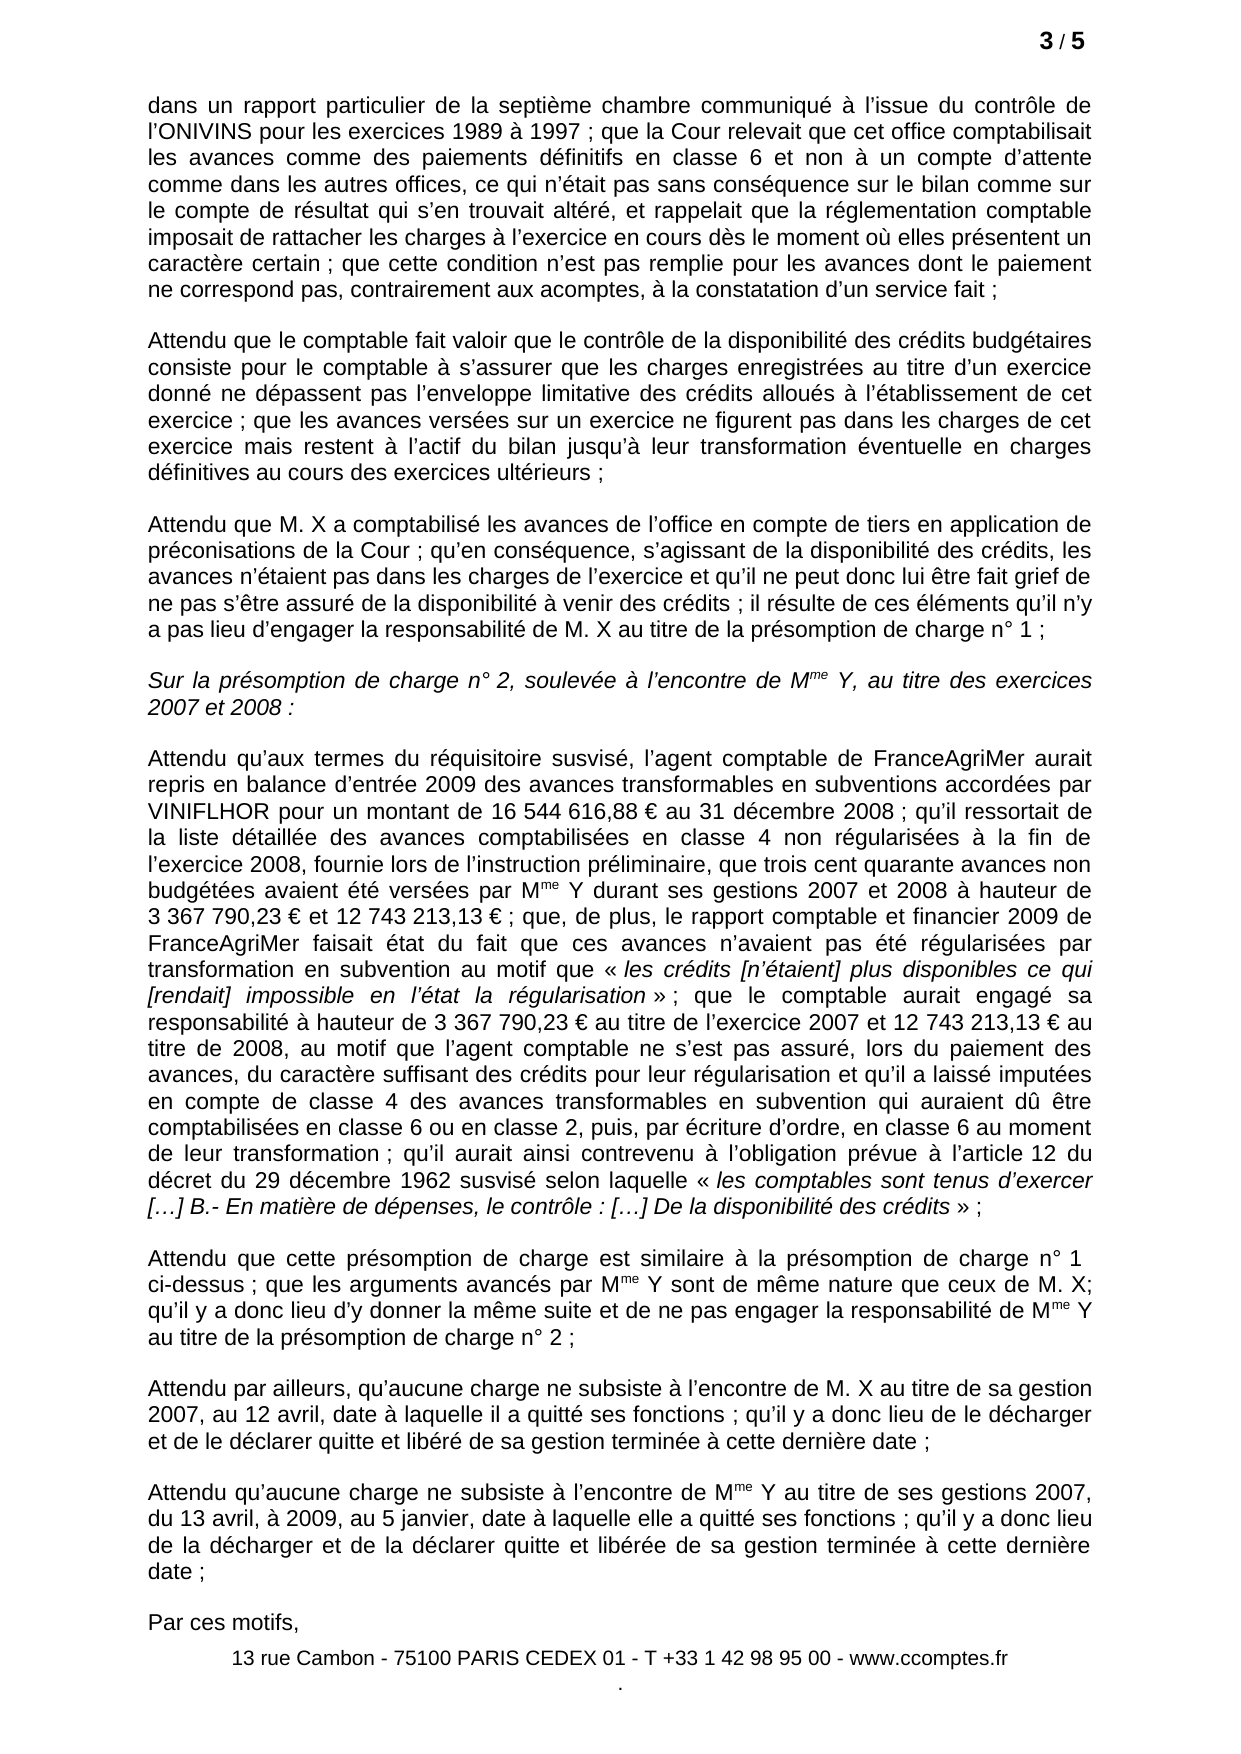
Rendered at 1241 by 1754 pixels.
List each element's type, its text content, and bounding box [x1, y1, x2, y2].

text Attendu que M. X a comptabilisé les avances de l’office en compte de tiers en application de préconisations de la Cour ; qu’en conséquence, s’agissant de la disponibilité des crédits, les avances n’étaient pas dans les charges de l’exercice et qu’il ne peut donc lui être fait grief de ne pas s’être assuré de la disponibilité à venir des crédits ; il résulte de ces éléments qu’il n’y a pas lieu d’engager la responsabilité de M. X au titre de la présomption de charge n° 1 ; [148, 511, 1092, 642]
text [148, 92, 1092, 302]
text Par ces motifs, [148, 1609, 1092, 1636]
text Attendu par ailleurs, qu’aucune charge ne subsiste à l’encontre de M. X au titre de sa gestion 2007, au 12 avril, date à laquelle il a quitté ses fonctions ; qu’il y a donc lieu de le décharger et de le déclarer quitte et libéré de sa gestion terminée à cette dernière date ; [148, 1375, 1092, 1454]
text Sur la présomption de charge n° 2, soulevée à l’encontre de Mme Y, au titre des exercices 2007 et 2008 : [148, 667, 1092, 720]
text Attendu que le comptable fait valoir que le contrôle de la disponibilité des crédits budgétaires consiste pour le comptable à s’assurer que les charges enregistrées au titre d’un exercice donné ne dépassent pas l’enveloppe limitative des crédits alloués à l’établissement de cet exercice ; que les avances versées sur un exercice ne figurent pas dans les charges de cet exercice mais restent à l’actif du bilan jusqu’à leur transformation éventuelle en charges définitives au cours des exercices ultérieurs ; [148, 327, 1092, 486]
text Attendu qu’aucune charge ne subsiste à l’encontre de Mme Y au titre de ses gestions 2007, du 13 avril, à 2009, au 5 janvier, date à laquelle elle a quitté ses fonctions ; qu’il y a donc lieu de la décharger et de la déclarer quitte et libérée de sa gestion terminée à cette dernière date ; [148, 1479, 1092, 1584]
text Attendu qu’aux termes du réquisitoire susvisé, l’agent comptable de FranceAgriMer aurait repris en balance d’entrée 2009 des avances transformables en subventions accordées par VINIFLHOR pour un montant de 16 544 616,88 € au 31 décembre 2008 ; qu’il ressortait de la liste détaillée des avances comptabilisées en classe 4 non régularisées à la fin de l’exercice 2008, fournie lors de l’instruction préliminaire, que trois cent quarante avances non budgétées avaient été versées par Mme Y durant ses gestions 2007 et 2008 à hauteur de 3 367 790,23 € et 12 743 213,13 € ; que, de plus, le rapport comptable et financier 2009 de FranceAgriMer faisait état du fait que ces avances n’avaient pas été régularisées par transformation en subvention au motif que « les crédits [n’étaient] plus disponibles ce qui [rendait] impossible en l’état la régularisation » ; que le comptable aurait engagé sa responsabilité à hauteur de 3 367 790,23 € au titre de l’exercice 2007 et 12 743 213,13 € au titre de 2008, au motif que l’agent comptable ne s’est pas assuré, lors du paiement des avances, du caractère suffisant des crédits pour leur régularisation et qu’il a laissé imputées en compte de classe 4 des avances transformables en subvention qui auraient dû être comptabilisées en classe 6 ou en classe 2, puis, par écriture d’ordre, en classe 6 au moment de leur transformation ; qu’il aurait ainsi contrevenu à l’obligation prévue à l’article 12 du décret du 29 décembre 1962 susvisé selon laquelle « les comptables sont tenus d’exercer […] B.- En matière de dépenses, le contrôle : […] De la disponibilité des crédits » ; [148, 745, 1092, 1219]
text Attendu que cette présomption de charge est similaire à la présomption de charge n° 1 ci-dessus ; que les arguments avancés par Mme Y sont de même nature que ceux de M. X; qu’il y a donc lieu d’y donner la même suite et de ne pas engager la responsabilité de Mme Y au titre de la présomption de charge n° 2 ; [148, 1244, 1092, 1350]
